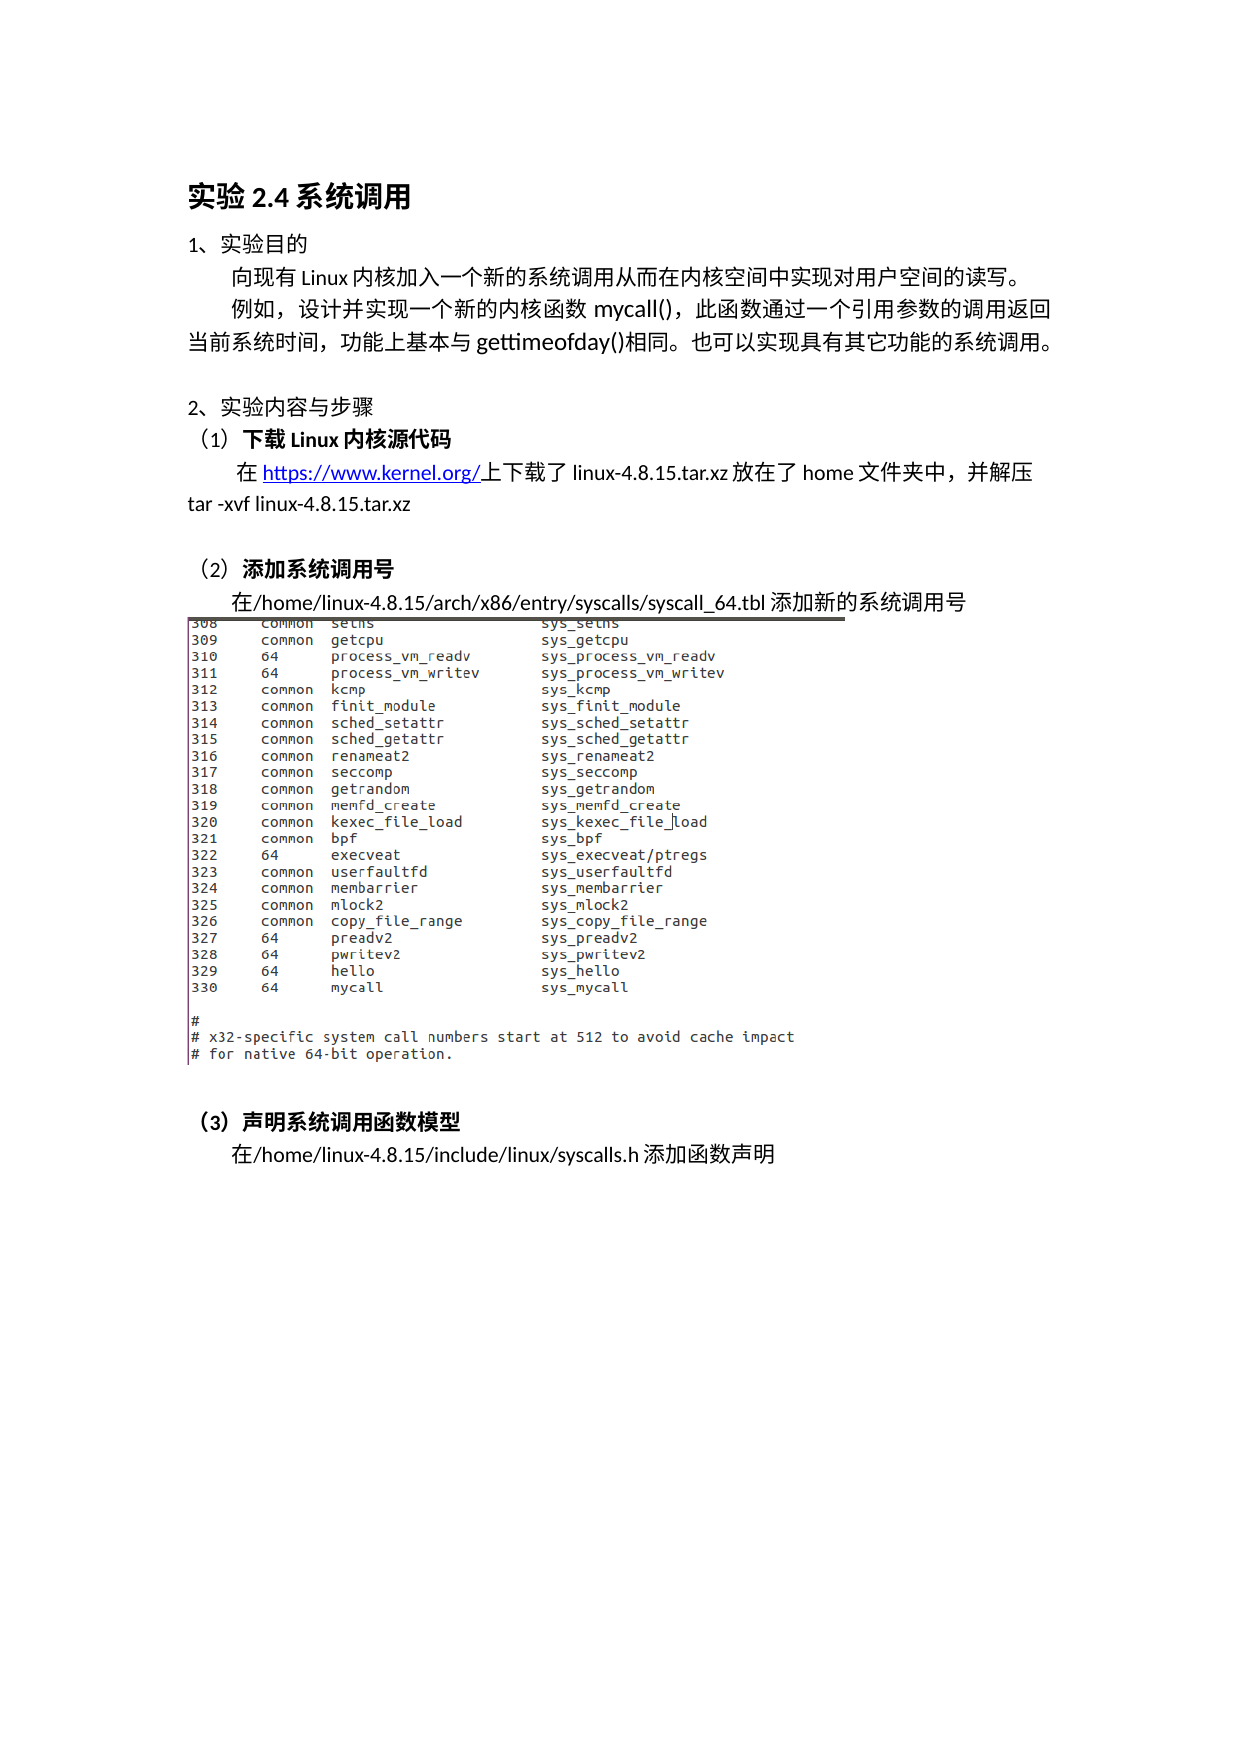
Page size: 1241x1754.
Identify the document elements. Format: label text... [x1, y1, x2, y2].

text （2）添加系统调用号 [187, 552, 1053, 584]
picture [187, 617, 845, 1065]
text 在/home/linux-4.8.15/include/linux/syscalls.h添加函数声明 [187, 1137, 1053, 1169]
text 在https://www.kernel.org/上下载了linux-4.8.15.tar.xz放在了home文件夹中，并解压 [187, 454, 1053, 487]
text （1）下载Linux内核源代码 [187, 422, 1053, 454]
text 1、实验目的 [187, 227, 1053, 259]
text （3）声明系统调用函数模型 [187, 1104, 1053, 1137]
text 在/home/linux-4.8.15/arch/x86/entry/syscalls/syscall_64.tbl添加新的系统调用号 [187, 584, 1053, 617]
text 2、实验内容与步骤 [187, 389, 1053, 422]
text 向现有Linux内核加入一个新的系统调用从而在内核空间中实现对用户空间的读写。 [187, 259, 1053, 292]
text tar -xvf linux-4.8.15.tar.xz [187, 487, 1053, 519]
text 例如，设计并实现一个新的内核函数mycall()，此函数通过一个引用参数的调用返回当前系统时间，功能上基本与gettimeofday()相同。也可以实现具有其它功能的系统调用。 [187, 292, 1053, 357]
text 实验2.4 系统调用 [187, 162, 1053, 227]
